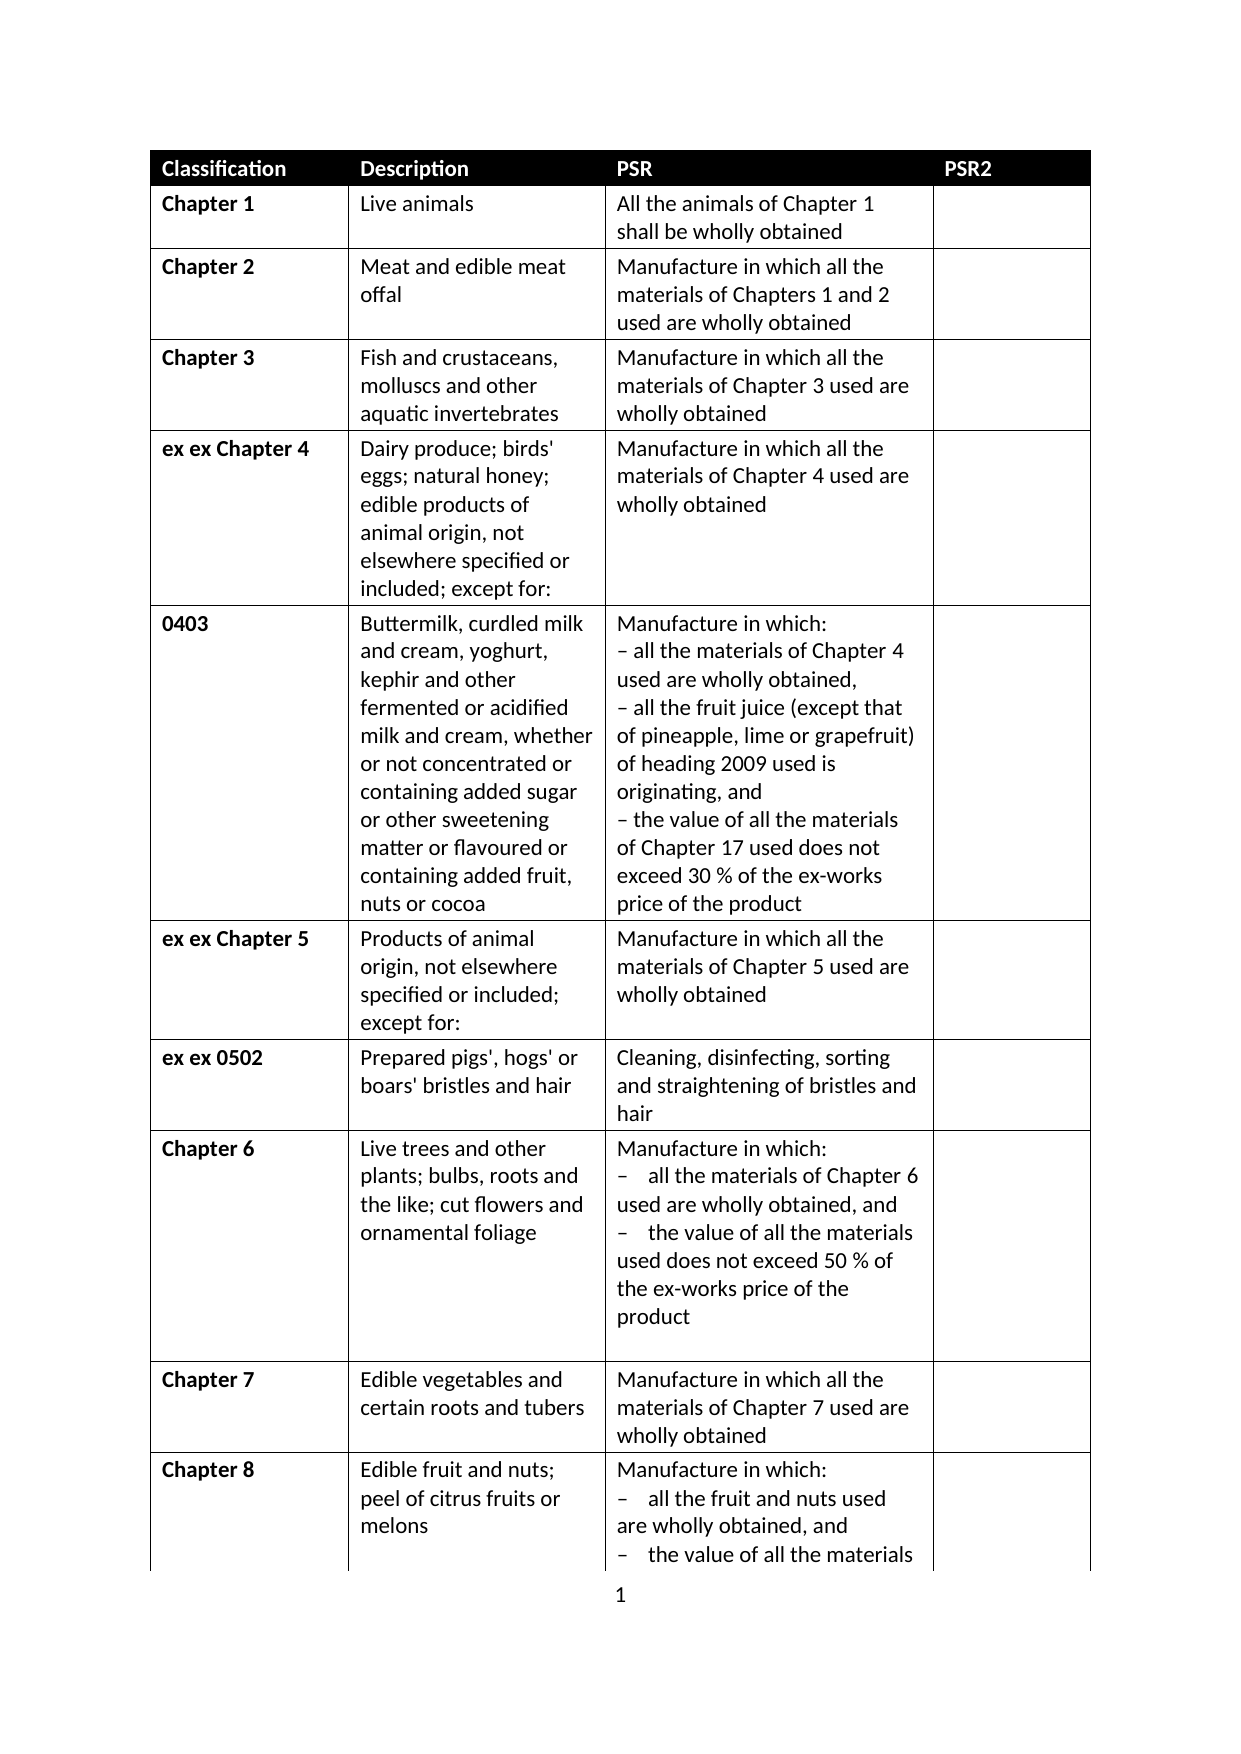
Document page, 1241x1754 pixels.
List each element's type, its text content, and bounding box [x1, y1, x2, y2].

table_cell Chapter 8 [151, 1453, 348, 1571]
table_cell Chapter 6 [151, 1131, 348, 1361]
table_cell 0403 [151, 606, 348, 920]
table_cell Live animals [349, 186, 605, 248]
table_cell Meat and edible meat offal [349, 249, 605, 339]
table_cell Fish and crustaceans, molluscs and other aquatic invertebrates [349, 340, 605, 430]
table_cell Chapter 1 [151, 186, 348, 248]
table_cell [934, 1040, 1090, 1130]
table_cell [934, 249, 1090, 339]
table_cell Manufacture in which all the materials of Chapter 5 used are wholly obtained [606, 921, 933, 1039]
table_cell Edible fruit and nuts; peel of citrus fruits or melons [349, 1453, 605, 1571]
table_header Description [349, 151, 605, 185]
table_cell Prepared pigs', hogs' or boars' bristles and hair [349, 1040, 605, 1130]
table_cell Live trees and other plants; bulbs, roots and the like; cut flowers and ornamental foliage [349, 1131, 605, 1361]
table_cell Edible vegetables and certain roots and tubers [349, 1362, 605, 1452]
table_cell Manufacture in which: – all the materials of Chapter 6 used are wholly obtained, and – the value of all the materials used does not exceed 50 % of the ex-works price of the product [606, 1131, 933, 1361]
table_cell Manufacture in which all the materials of Chapters 1 and 2 used are wholly obtained [606, 249, 933, 339]
table_cell Chapter 3 [151, 340, 348, 430]
table_cell [934, 606, 1090, 920]
table_header Classification [151, 151, 348, 185]
table_cell ex ex Chapter 4 [151, 431, 348, 605]
table_cell [934, 1453, 1090, 1571]
table_cell [934, 1362, 1090, 1452]
table_header PSR2 [934, 151, 1090, 185]
table_cell Dairy produce; birds' eggs; natural honey; edible products of animal origin, not elsewhere specified or included; except for: [349, 431, 605, 605]
table_cell Manufacture in which all the materials of Chapter 7 used are wholly obtained [606, 1362, 933, 1452]
table_cell Buttermilk, curdled milk and cream, yoghurt, kephir and other fermented or acidified milk and cream, whether or not concentrated or containing added sugar or other sweetening matter or flavoured or containing added fruit, nuts or cocoa [349, 606, 605, 920]
table_cell ex ex Chapter 5 [151, 921, 348, 1039]
table_cell Cleaning, disinfecting, sorting and straightening of bristles and hair [606, 1040, 933, 1130]
table_cell Manufacture in which all the materials of Chapter 3 used are wholly obtained [606, 340, 933, 430]
table_cell Manufacture in which all the materials of Chapter 4 used are wholly obtained [606, 431, 933, 605]
table_cell [934, 1131, 1090, 1361]
table_cell [934, 431, 1090, 605]
table_cell [934, 921, 1090, 1039]
table_header PSR [606, 151, 933, 185]
table_cell [934, 340, 1090, 430]
table_cell All the animals of Chapter 1 shall be wholly obtained [606, 186, 933, 248]
table_cell Manufacture in which: – all the materials of Chapter 4 used are wholly obtained, – all the fruit juice (except that of pineapple, lime or grapefruit) of heading 2009 used is originating, and – the value of all the materials of Chapter 17 used does not exceed 30 % of the ex-works price of the product [606, 606, 933, 920]
table_cell Chapter 7 [151, 1362, 348, 1452]
table_cell Chapter 2 [151, 249, 348, 339]
table_cell Products of animal origin, not elsewhere specified or included; except for: [349, 921, 605, 1039]
table_cell ex ex 0502 [151, 1040, 348, 1130]
table_cell [934, 186, 1090, 248]
